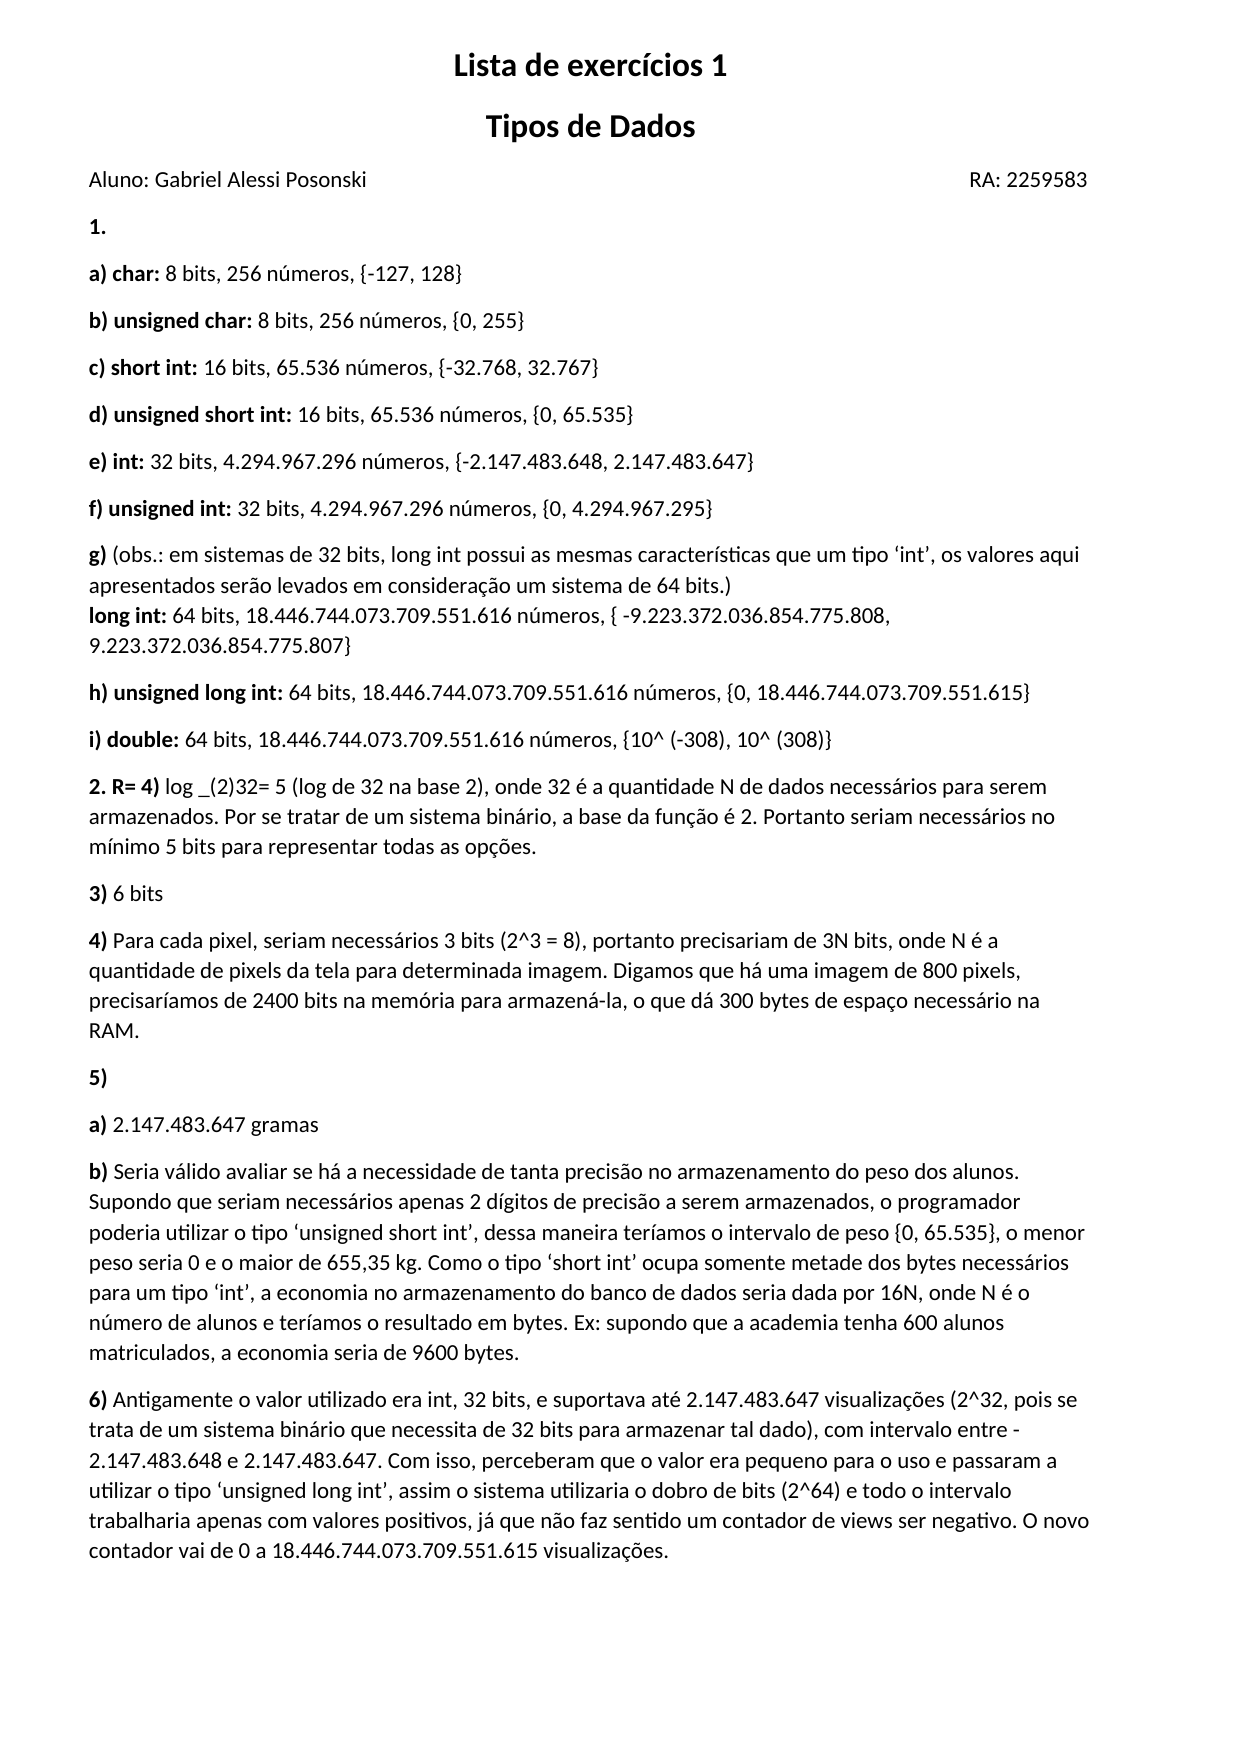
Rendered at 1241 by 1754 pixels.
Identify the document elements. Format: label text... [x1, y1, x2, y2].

text Lista de exercícios 1 [89, 44, 1093, 85]
text Tipos de Dados [89, 105, 1093, 146]
text g) (obs.: em sistemas de 32 bits, long int possui as mesmas características que um tipo ‘int’, os valores aqui apresentados serão levados em consideração um sistema de 64 bits.) long int: 64 bits, 18.446.744.073.709.551.616 números, { -9.223.372.036.854.775.808, 9.223.372.036.854.775.807} [89, 541, 1093, 659]
text h) unsigned long int: 64 bits, 18.446.744.073.709.551.616 números, {0, 18.446.744.073.709.551.615} [89, 678, 1093, 706]
text 1. [89, 212, 1093, 241]
text Aluno: Gabriel Alessi Posonski RA: 2259583 [89, 166, 1093, 194]
text a) char: 8 bits, 256 números, {-127, 128} [89, 259, 1093, 287]
text 6) Antigamente o valor utilizado era int, 32 bits, e suportava até 2.147.483.647 visualizações (2^32, pois se trata de um sistema binário que necessita de 32 bits para armazenar tal dado), com intervalo entre -2.147.483.648 e 2.147.483.647. Com isso, perceberam que o valor era pequeno para o uso e passaram a utilizar o tipo ‘unsigned long int’, assim o sistema utilizaria o dobro de bits (2^64) e todo o intervalo trabalharia apenas com valores positivos, já que não faz sentido um contador de views ser negativo. O novo contador vai de 0 a 18.446.744.073.709.551.615 visualizações. [89, 1385, 1093, 1564]
text 4) Para cada pixel, seriam necessários 3 bits (2^3 = 8), portanto precisariam de 3N bits, onde N é a quantidade de pixels da tela para determinada imagem. Digamos que há uma imagem de 800 pixels, precisaríamos de 2400 bits na memória para armazená-la, o que dá 300 bytes de espaço necessário na RAM. [89, 926, 1093, 1045]
text a) 2.147.483.647 gramas [89, 1110, 1093, 1138]
text e) int: 32 bits, 4.294.967.296 números, {-2.147.483.648, 2.147.483.647} [89, 447, 1093, 475]
text 2. R= 4) log _(2)32= 5 (log de 32 na base 2), onde 32 é a quantidade N de dados necessários para serem armazenados. Por se tratar de um sistema binário, a base da função é 2. Portanto seriam necessários no mínimo 5 bits para representar todas as opções. [89, 772, 1093, 860]
text b) unsigned char: 8 bits, 256 números, {0, 255} [89, 306, 1093, 334]
text b) Seria válido avaliar se há a necessidade de tanta precisão no armazenamento do peso dos alunos. Supondo que seriam necessários apenas 2 dígitos de precisão a serem armazenados, o programador poderia utilizar o tipo ‘unsigned short int’, dessa maneira teríamos o intervalo de peso {0, 65.535}, o menor peso seria 0 e o maior de 655,35 kg. Como o tipo ‘short int’ ocupa somente metade dos bytes necessários para um tipo ‘int’, a economia no armazenamento do banco de dados seria dada por 16N, onde N é o número de alunos e teríamos o resultado em bytes. Ex: supondo que a academia tenha 600 alunos matriculados, a economia seria de 9600 bytes. [89, 1157, 1093, 1367]
text c) short int: 16 bits, 65.536 números, {-32.768, 32.767} [89, 353, 1093, 381]
text i) double: 64 bits, 18.446.744.073.709.551.616 números, {10^ (-308), 10^ (308)} [89, 725, 1093, 753]
text 3) 6 bits [89, 879, 1093, 907]
text 5) [89, 1063, 1093, 1092]
text d) unsigned short int: 16 bits, 65.536 números, {0, 65.535} [89, 400, 1093, 428]
text f) unsigned int: 32 bits, 4.294.967.296 números, {0, 4.294.967.295} [89, 494, 1093, 522]
